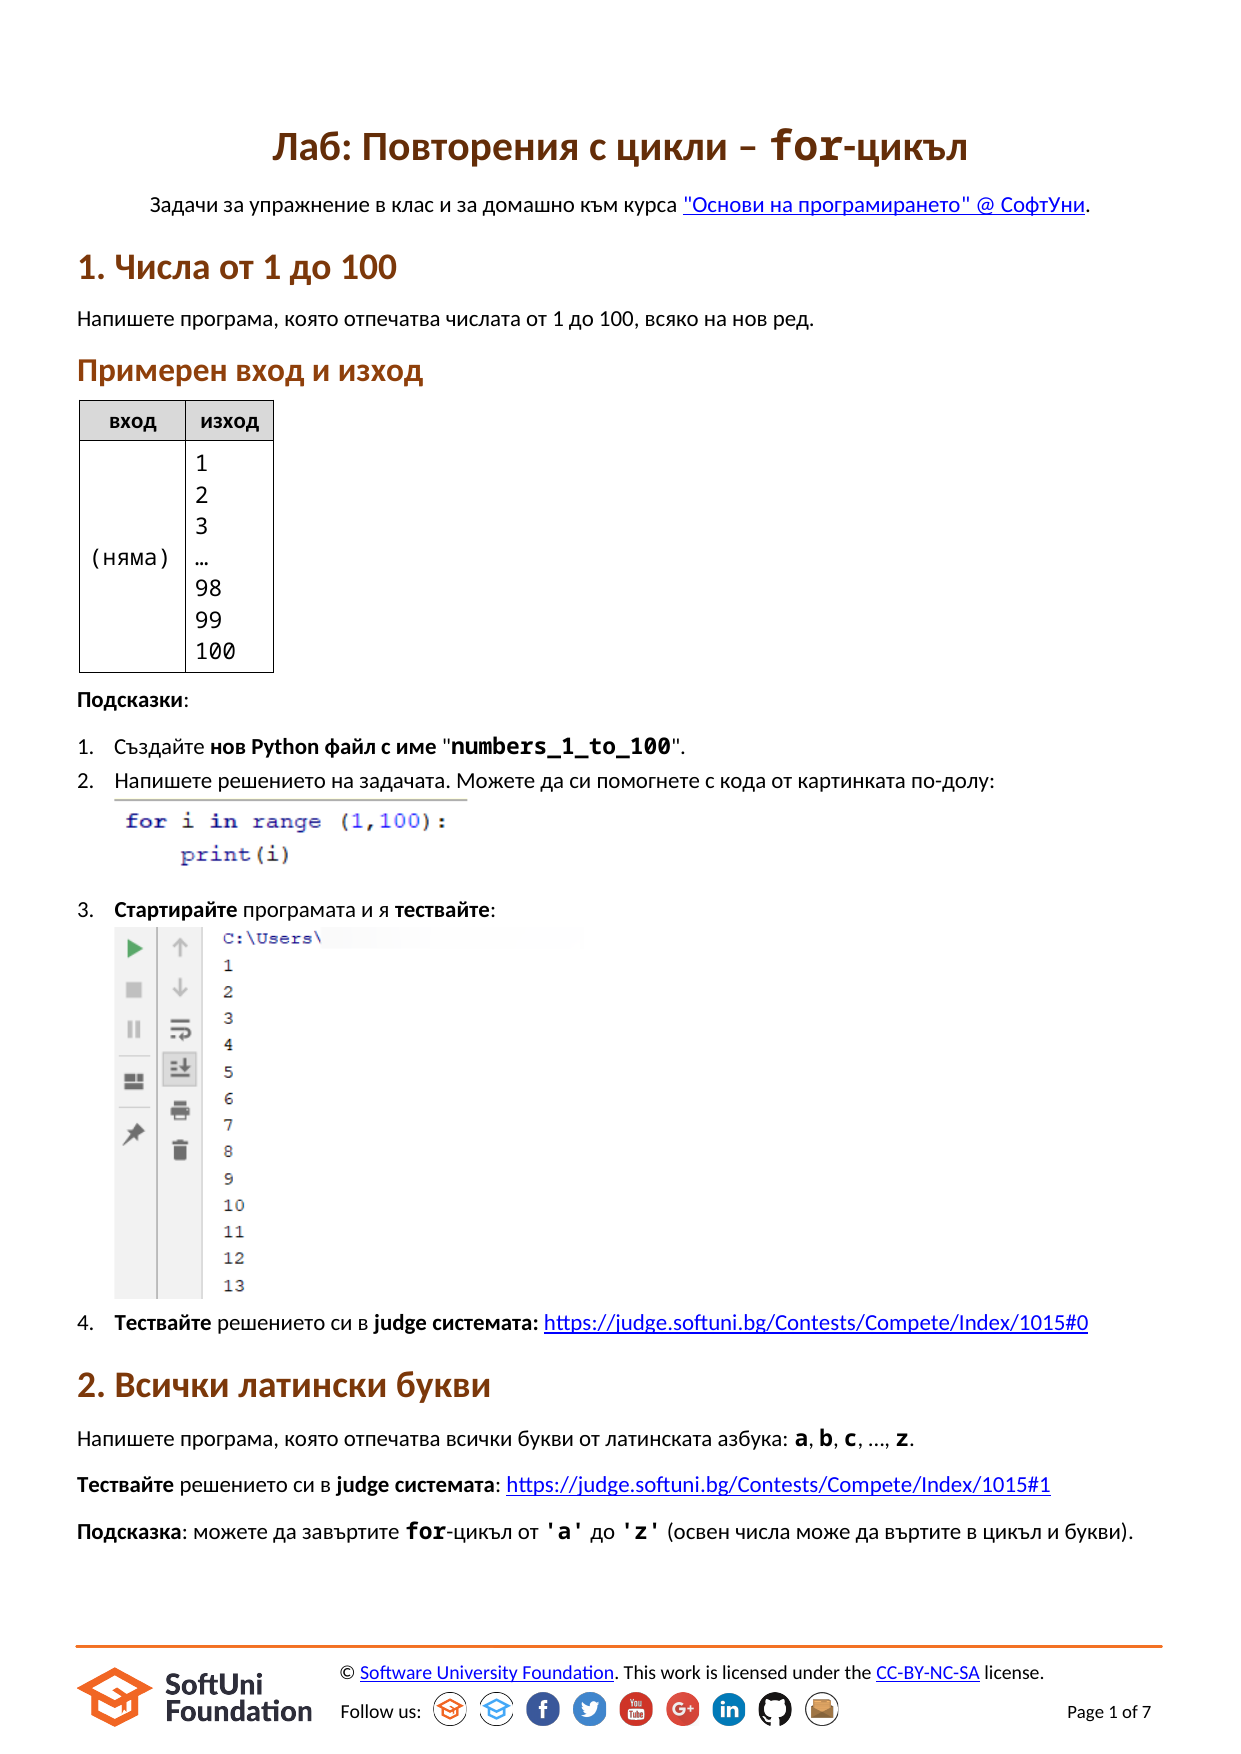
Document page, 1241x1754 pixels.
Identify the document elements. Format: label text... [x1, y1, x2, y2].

table_header изход [186, 401, 273, 440]
picture [736, 1716, 746, 1726]
text Напишете програма, която отпечатва всички букви от латинската азбука: a, b, c, …, z. [77, 1422, 1163, 1453]
picture [727, 1707, 738, 1717]
picture [619, 1692, 653, 1726]
picture [114, 798, 468, 891]
text Тествайте решението си в judge системата: https://judge.softuni.bg/Contests/Compete/Index/1015#1 [77, 1471, 1163, 1499]
table_cell 1 2 3 … 98 99 100 [186, 441, 273, 672]
subtitle Всички латински букви [77, 1361, 1163, 1407]
text Напишете програма, която отпечатва числата от 1 до 100, всяко на нов ред. [77, 304, 1163, 332]
text Подсказки: [77, 686, 1163, 714]
table_header вход [80, 401, 185, 440]
picture [712, 1716, 722, 1726]
picture [805, 1692, 839, 1726]
picture [114, 927, 602, 1299]
subtitle Лаб: Повторения с цикли – for-цикъл [77, 116, 1163, 173]
picture [433, 1692, 467, 1726]
picture [736, 1693, 746, 1703]
picture [712, 1693, 722, 1703]
picture [480, 1692, 513, 1726]
picture [76, 1667, 312, 1727]
subtitle Числа от 1 до 100 [77, 243, 1163, 289]
table_cell (няма) [80, 441, 185, 672]
subtitle Примерен вход и изход [77, 348, 1163, 389]
picture [573, 1692, 607, 1726]
list Създайте нов Python файл с име "numbers_1_to_100". [77, 730, 1163, 762]
list Напишете решението на задачата. Можете да си помогнете с кода от картинката по-долу: [77, 766, 1163, 794]
picture [526, 1692, 560, 1726]
text Подсказка: можете да завъртите for-цикъл от 'a' до 'z' (освен числа може да въртите в цикъл и букви). [77, 1515, 1163, 1547]
picture [666, 1692, 700, 1726]
list Тествайте решението си в judge системата: https://judge.softuni.bg/Contests/Compete/Index/1015#0 [77, 1308, 1163, 1336]
picture [758, 1692, 792, 1726]
text Задачи за упражнение в клас и за домашно към курса "Основи на програмирането" @ СофтУни. [77, 190, 1163, 218]
